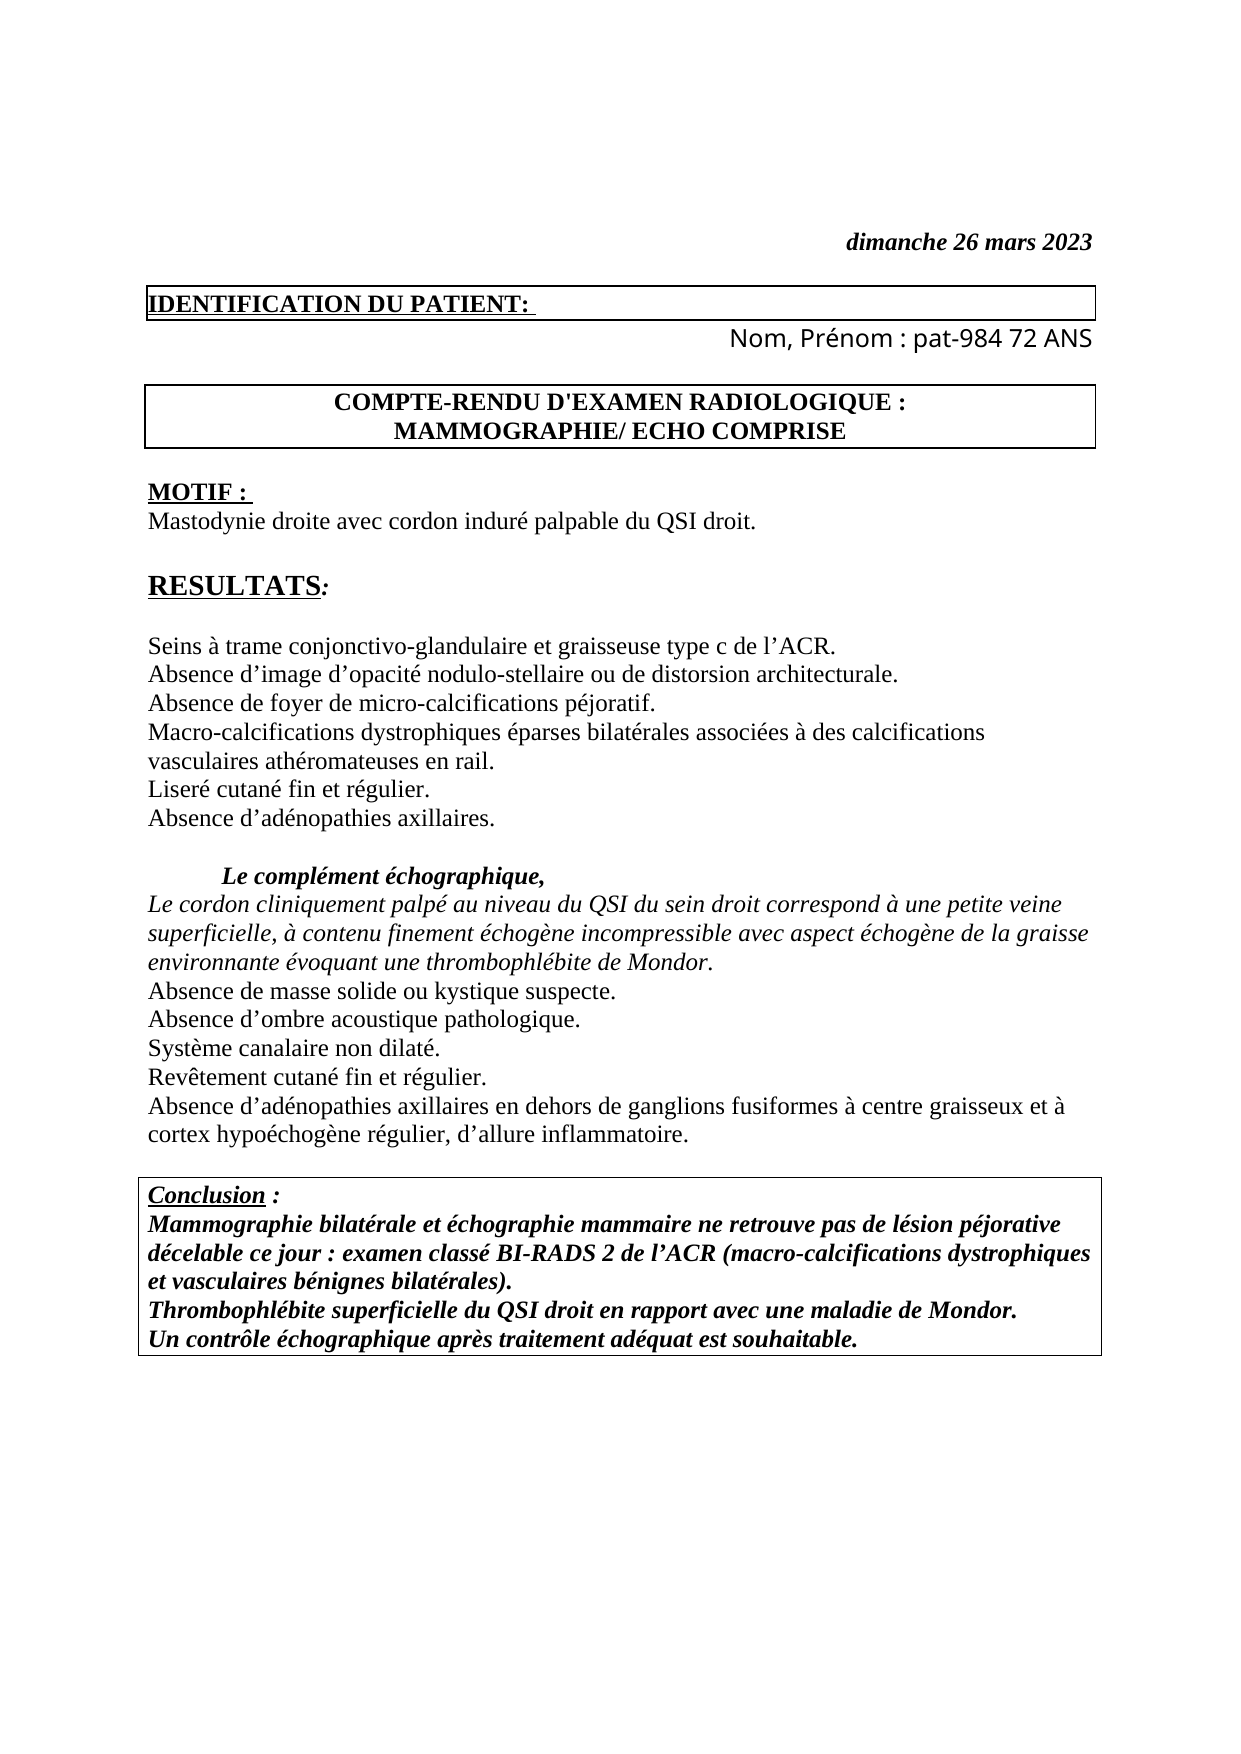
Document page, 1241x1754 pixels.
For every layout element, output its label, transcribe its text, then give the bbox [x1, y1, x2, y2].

text Absence de masse solide ou kystique suspecte. [148, 976, 1092, 1004]
text Absence d’adénopathies axillaires. [148, 803, 1092, 832]
text IDENTIFICATION DU PATIENT: [148, 287, 1095, 319]
text Absence de foyer de micro-calcifications péjoratif. [148, 688, 1092, 717]
text Mammographie bilatérale et échographie mammaire ne retrouve pas de lésion péjorative décelable ce jour : examen classé BI-RADS 2 de l’ACR (macro-calcifications dystrophiques et vasculaires bénignes bilatérales). [148, 1209, 1092, 1295]
text COMPTE-RENDU D'EXAMEN RADIOLOGIQUE : [146, 386, 1095, 413]
text Absence d’image d’opacité nodulo-stellaire ou de distorsion architecturale. [148, 659, 1092, 688]
text Système canalaire non dilaté. [148, 1033, 1092, 1062]
text Le complément échographique, [148, 861, 1092, 889]
text dimanche 26 mars 2023 [148, 227, 1092, 256]
text Macro-calcifications dystrophiques éparses bilatérales associées à des calcifications vasculaires athéromateuses en rail. [148, 717, 1092, 774]
text Le cordon cliniquement palpé au niveau du QSI du sein droit correspond à une petite veine superficielle, à contenu finement échogène incompressible avec aspect échogène de la graisse environnante évoquant une thrombophlébite de Mondor. [148, 889, 1092, 976]
text Nom, Prénom : pat-984 72 ANS [148, 321, 1092, 355]
text Un contrôle échographique après traitement adéquat est souhaitable. [139, 1321, 1101, 1355]
text MAMMOGRAPHIE/ ECHO COMPRISE [146, 413, 1095, 447]
text Absence d’ombre acoustique pathologique. [148, 1004, 1092, 1033]
text Mastodynie droite avec cordon induré palpable du QSI droit. [148, 506, 1092, 535]
text Revêtement cutané fin et régulier. [148, 1062, 1092, 1091]
text Thrombophlébite superficielle du QSI droit en rapport avec une maladie de Mondor. [148, 1295, 1092, 1321]
text Seins à trame conjonctivo-glandulaire et graisseuse type c de l’ACR. [148, 631, 1092, 659]
text Liseré cutané fin et régulier. [148, 774, 1092, 803]
text Absence d’adénopathies axillaires en dehors de ganglions fusiformes à centre graisseux et à cortex hypoéchogène régulier, d’allure inflammatoire. [148, 1091, 1092, 1148]
text RESULTATS: [148, 568, 1092, 602]
text MOTIF : [148, 477, 1092, 506]
text Conclusion : [139, 1178, 1101, 1209]
